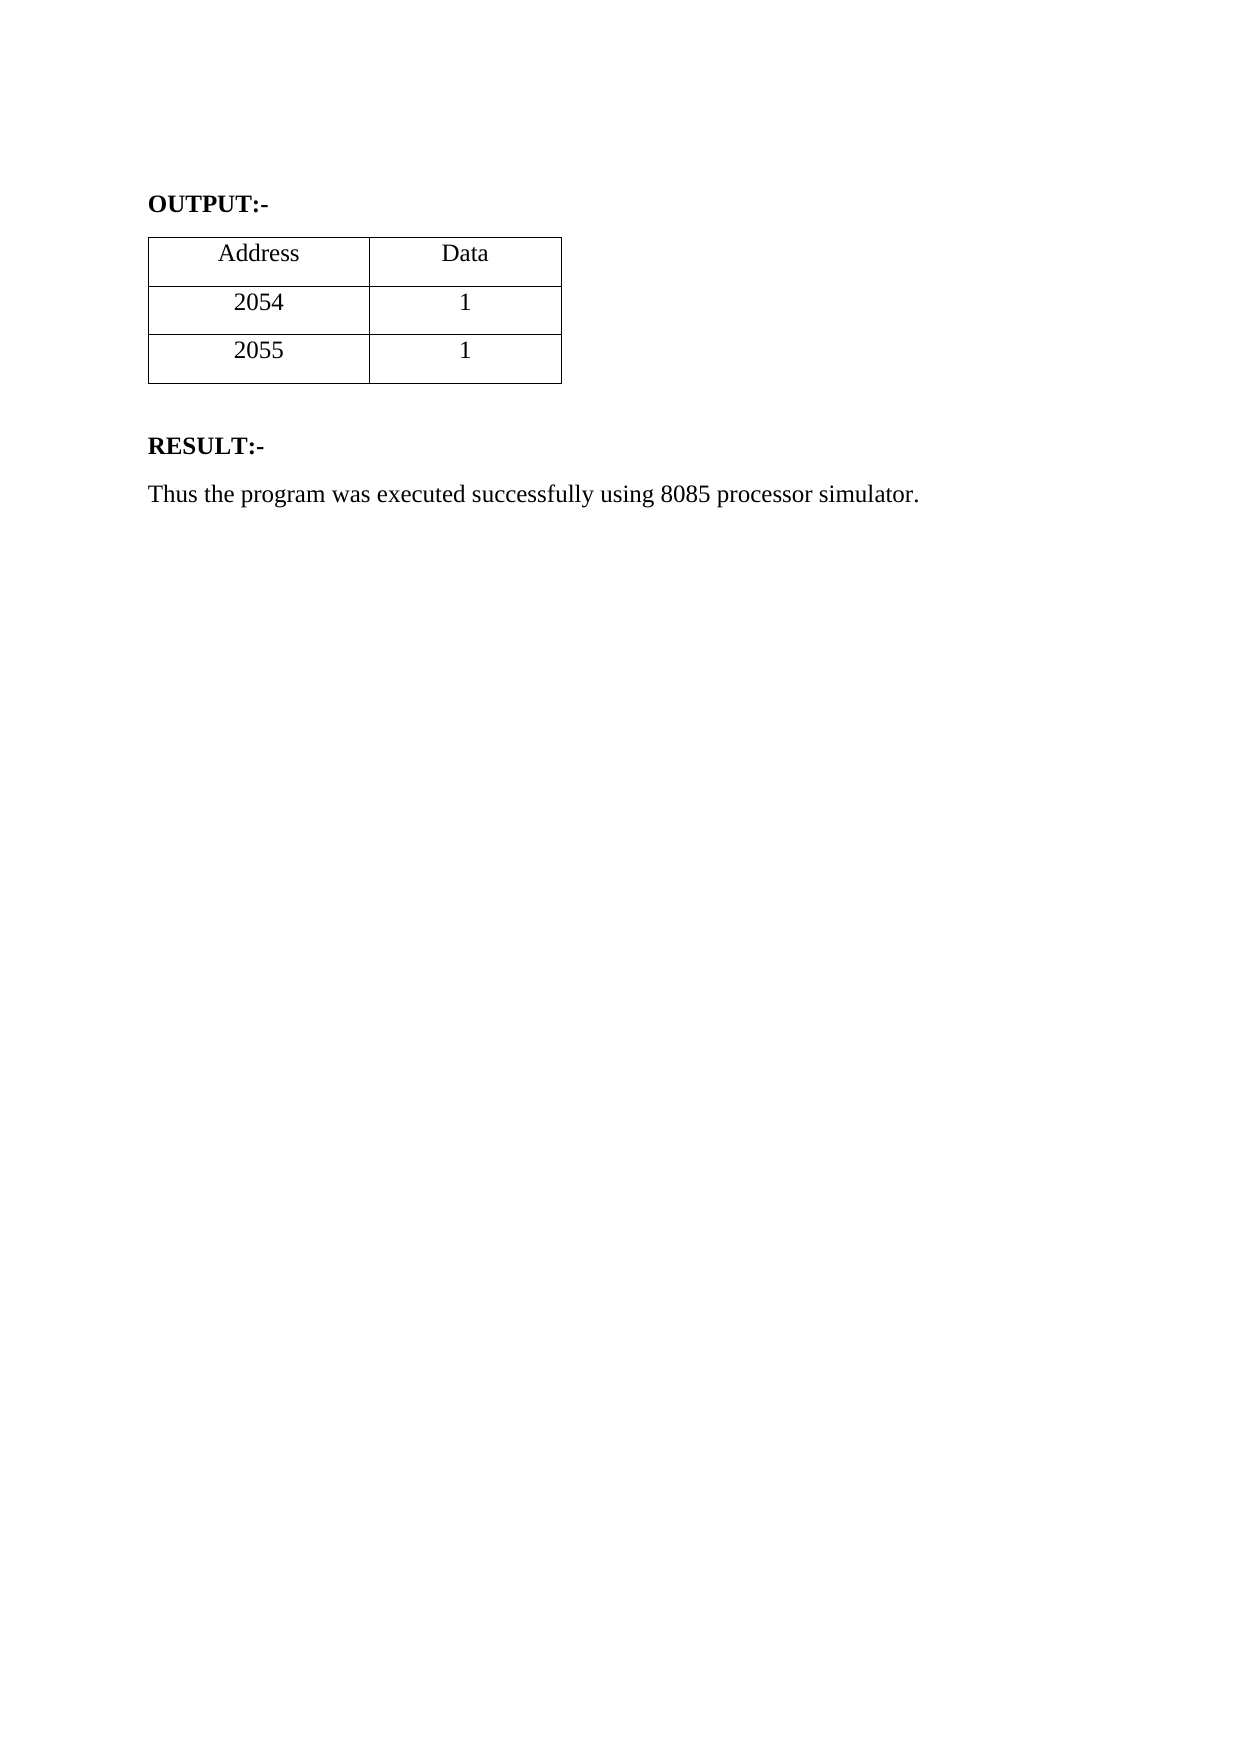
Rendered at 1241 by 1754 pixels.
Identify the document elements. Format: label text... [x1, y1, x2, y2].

table_cell 1 [370, 287, 561, 334]
table_header Address [149, 238, 369, 286]
text Thus the program was executed successfully using 8085 processor simulator. [148, 479, 1093, 508]
table_cell 1 [370, 335, 561, 383]
table_cell 2054 [149, 287, 369, 334]
text OUTPUT:- [148, 189, 1093, 218]
table_header Data [370, 238, 561, 286]
table_cell 2055 [149, 335, 369, 383]
text RESULT:- [148, 431, 1093, 460]
